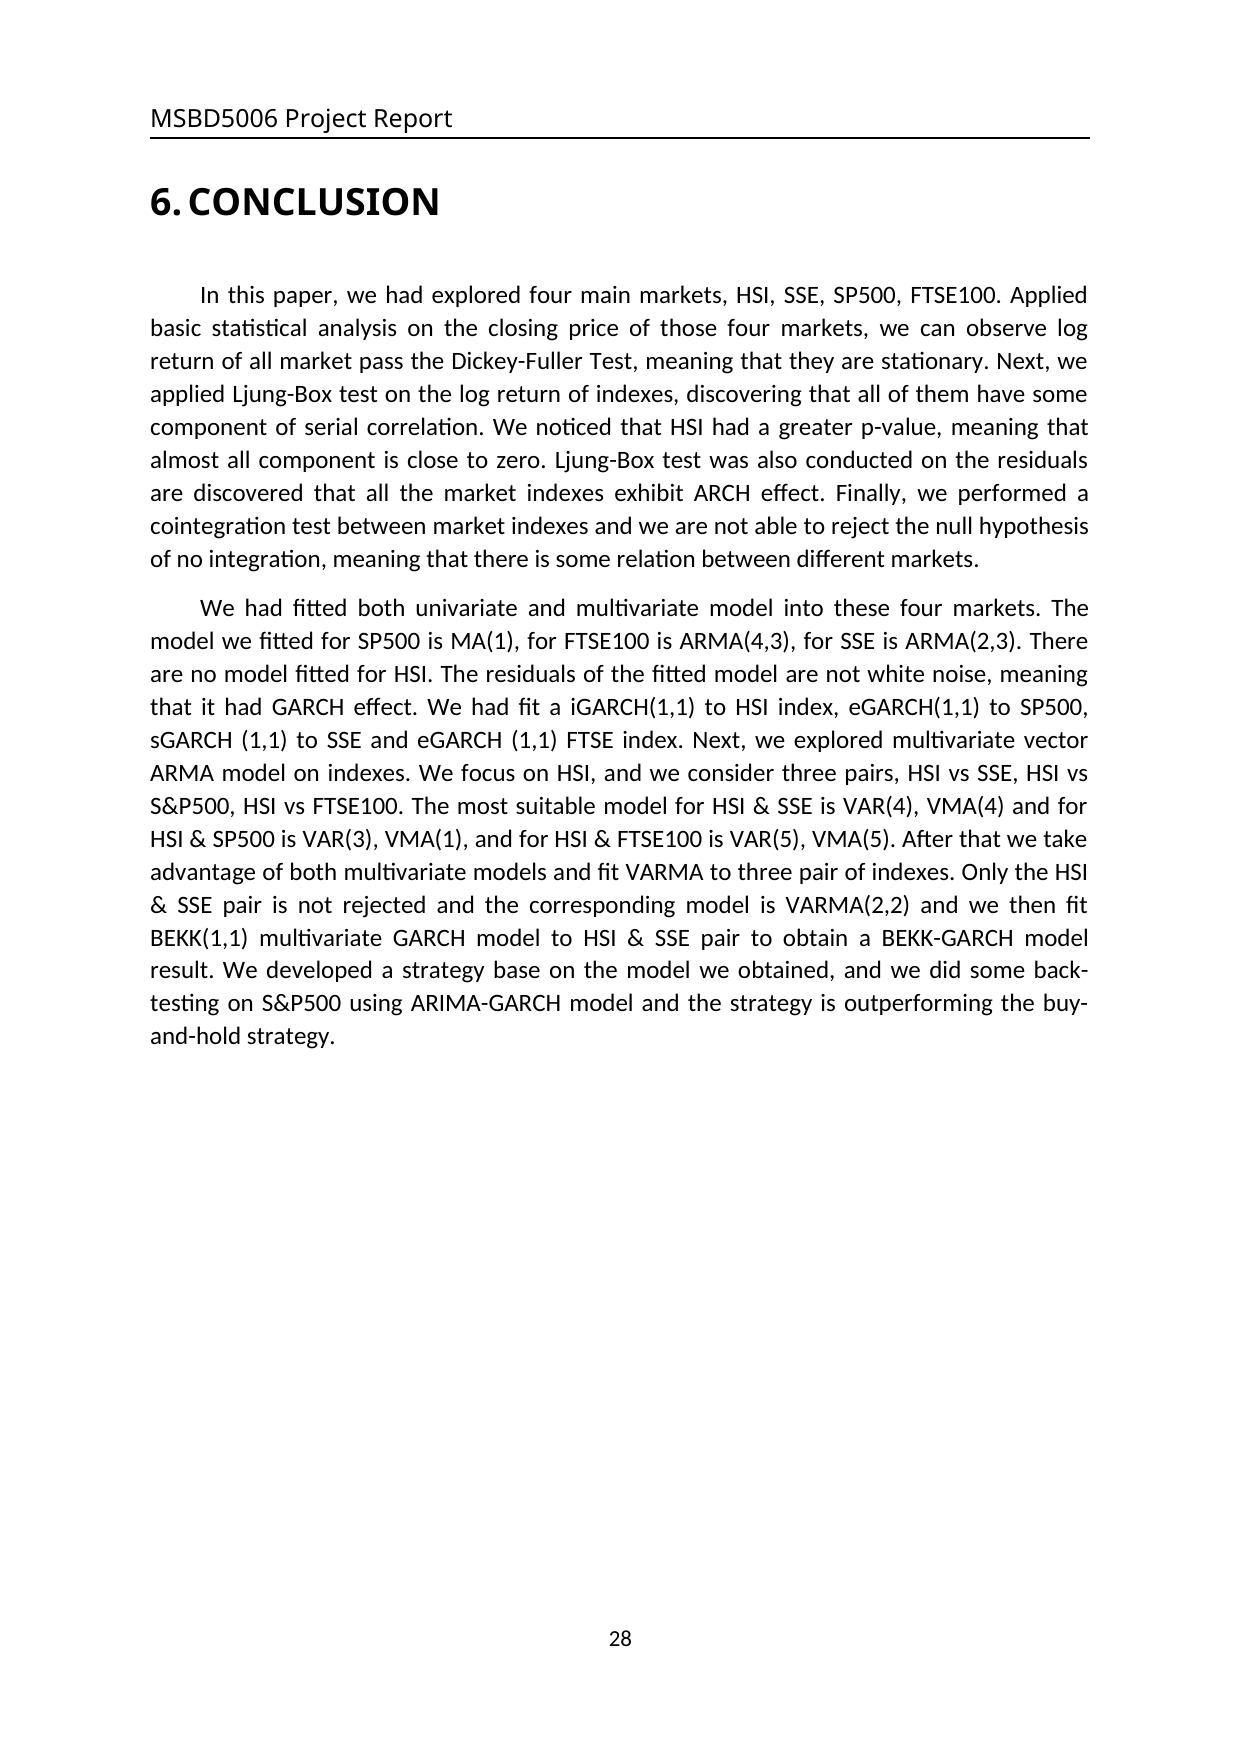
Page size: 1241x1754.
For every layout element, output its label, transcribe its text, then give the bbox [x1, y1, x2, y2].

subtitle CONCLUSION [150, 175, 1090, 226]
text We had fitted both univariate and multivariate model into these four markets. The model we fitted for SP500 is MA(1), for FTSE100 is ARMA(4,3), for SSE is ARMA(2,3). There are no model fitted for HSI. The residuals of the fitted model are not white noise, meaning that it had GARCH effect. We had fit a iGARCH(1,1) to HSI index, eGARCH(1,1) to SP500, sGARCH (1,1) to SSE and eGARCH (1,1) FTSE index. Next, we explored multivariate vector ARMA model on indexes. We focus on HSI, and we consider three pairs, HSI vs SSE, HSI vs S&P500, HSI vs FTSE100. The most suitable model for HSI & SSE is VAR(4), VMA(4) and for HSI & SP500 is VAR(3), VMA(1), and for HSI & FTSE100 is VAR(5), VMA(5). After that we take advantage of both multivariate models and fit VARMA to three pair of indexes. Only the HSI & SSE pair is not rejected and the corresponding model is VARMA(2,2) and we then fit BEKK(1,1) multivariate GARCH model to HSI & SSE pair to obtain a BEKK-GARCH model result. We developed a strategy base on the model we obtained, and we did some back-testing on S&P500 using ARIMA-GARCH model and the strategy is outperforming the buy-and-hold strategy. [150, 593, 1090, 1051]
text In this paper, we had explored four main markets, HSI, SSE, SP500, FTSE100. Applied basic statistical analysis on the closing price of those four markets, we can observe log return of all market pass the Dickey-Fuller Test, meaning that they are stationary. Next, we applied Ljung-Box test on the log return of indexes, discovering that all of them have some component of serial correlation. We noticed that HSI had a greater p-value, meaning that almost all component is close to zero. Ljung-Box test was also conducted on the residuals are discovered that all the market indexes exhibit ARCH effect. Finally, we performed a cointegration test between market indexes and we are not able to reject the null hypothesis of no integration, meaning that there is some relation between different markets. [150, 280, 1090, 573]
